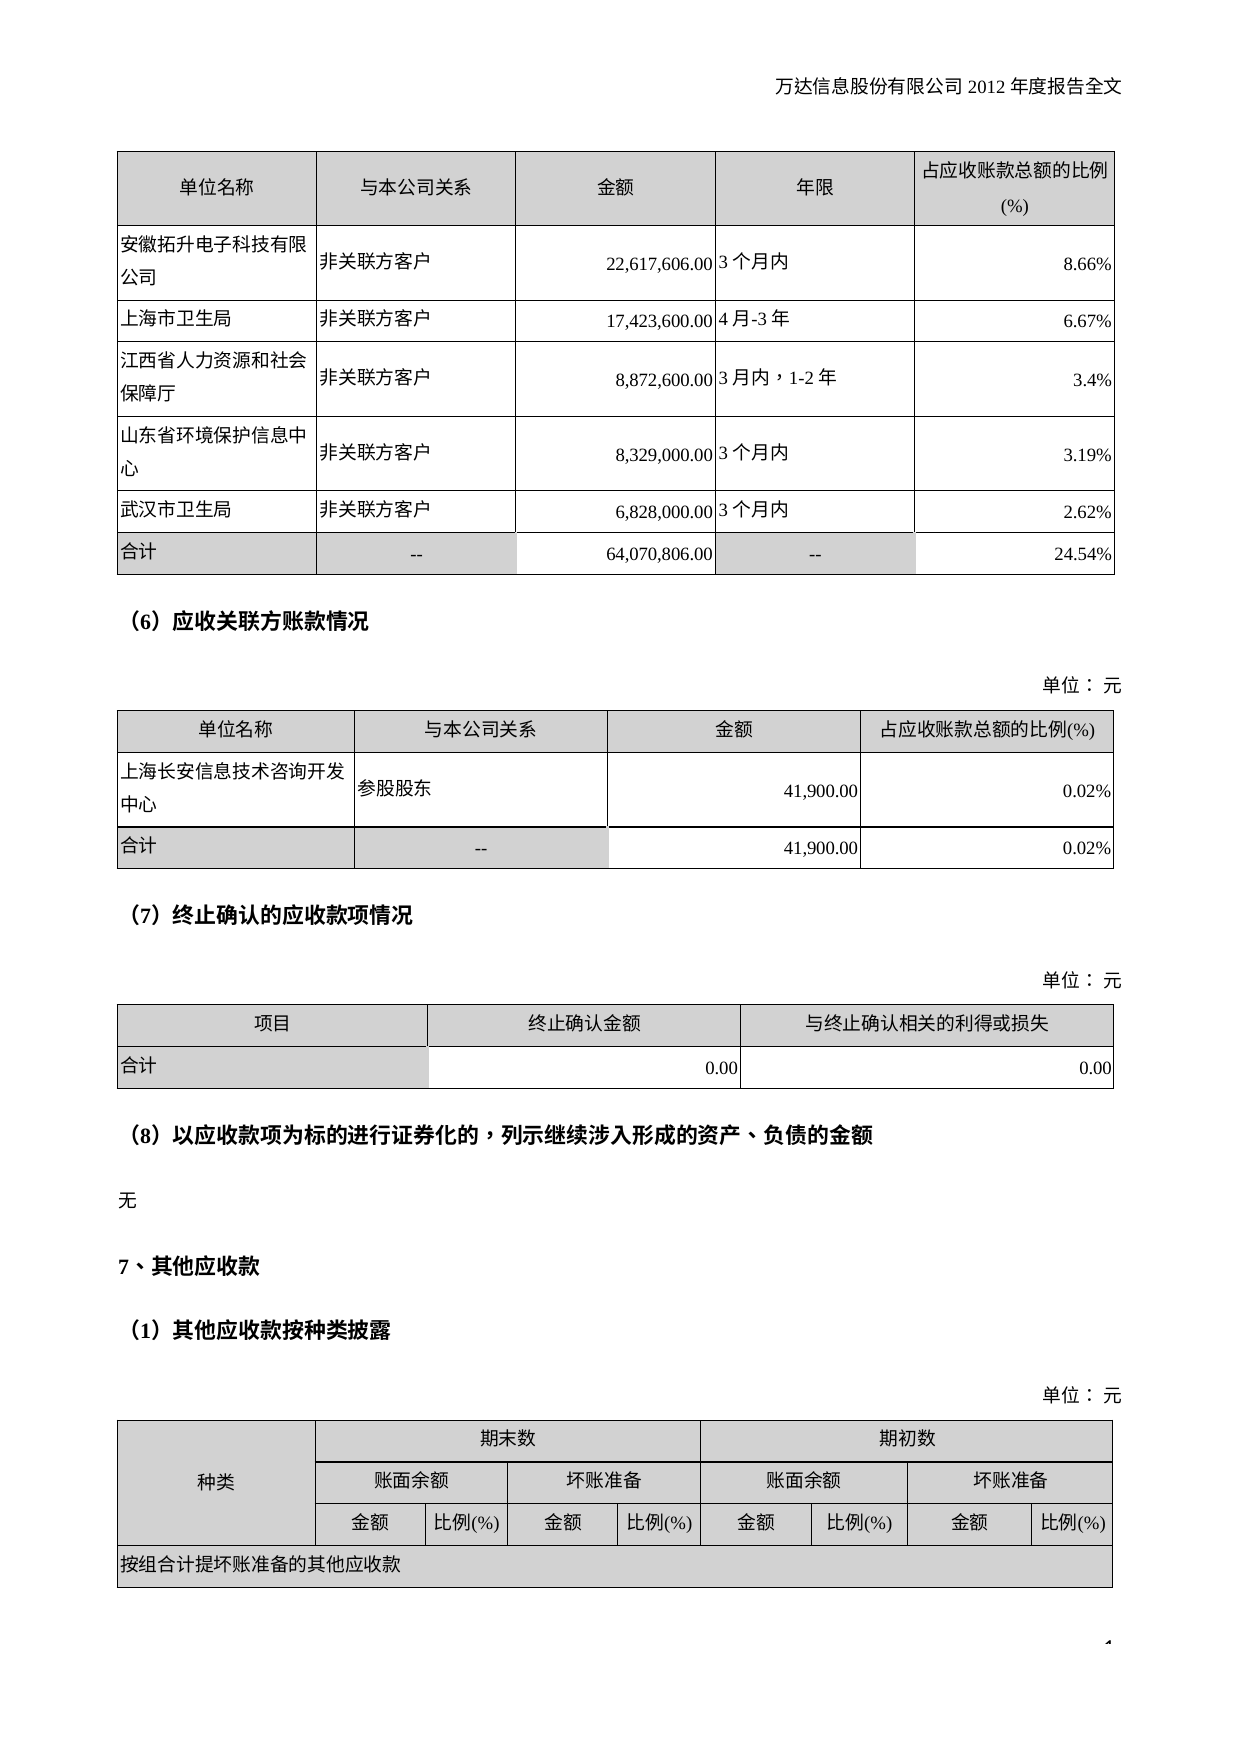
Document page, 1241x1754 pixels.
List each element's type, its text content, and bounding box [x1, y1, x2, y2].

text 单位： 元 [102, 1382, 1122, 1408]
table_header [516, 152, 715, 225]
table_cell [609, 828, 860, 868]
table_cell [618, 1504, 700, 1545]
text 单位： 元 [102, 967, 1122, 993]
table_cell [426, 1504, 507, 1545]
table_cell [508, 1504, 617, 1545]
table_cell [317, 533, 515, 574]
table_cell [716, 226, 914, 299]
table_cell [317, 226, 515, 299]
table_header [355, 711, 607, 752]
subtitle （6）应收关联方账款情况 [118, 606, 1138, 636]
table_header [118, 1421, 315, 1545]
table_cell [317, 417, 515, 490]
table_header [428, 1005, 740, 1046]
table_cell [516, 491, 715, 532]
text 无 [118, 1187, 1138, 1213]
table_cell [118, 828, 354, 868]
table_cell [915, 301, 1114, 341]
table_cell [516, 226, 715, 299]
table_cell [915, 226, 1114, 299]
subtitle （1）其他应收款按种类披露 [118, 1316, 1138, 1345]
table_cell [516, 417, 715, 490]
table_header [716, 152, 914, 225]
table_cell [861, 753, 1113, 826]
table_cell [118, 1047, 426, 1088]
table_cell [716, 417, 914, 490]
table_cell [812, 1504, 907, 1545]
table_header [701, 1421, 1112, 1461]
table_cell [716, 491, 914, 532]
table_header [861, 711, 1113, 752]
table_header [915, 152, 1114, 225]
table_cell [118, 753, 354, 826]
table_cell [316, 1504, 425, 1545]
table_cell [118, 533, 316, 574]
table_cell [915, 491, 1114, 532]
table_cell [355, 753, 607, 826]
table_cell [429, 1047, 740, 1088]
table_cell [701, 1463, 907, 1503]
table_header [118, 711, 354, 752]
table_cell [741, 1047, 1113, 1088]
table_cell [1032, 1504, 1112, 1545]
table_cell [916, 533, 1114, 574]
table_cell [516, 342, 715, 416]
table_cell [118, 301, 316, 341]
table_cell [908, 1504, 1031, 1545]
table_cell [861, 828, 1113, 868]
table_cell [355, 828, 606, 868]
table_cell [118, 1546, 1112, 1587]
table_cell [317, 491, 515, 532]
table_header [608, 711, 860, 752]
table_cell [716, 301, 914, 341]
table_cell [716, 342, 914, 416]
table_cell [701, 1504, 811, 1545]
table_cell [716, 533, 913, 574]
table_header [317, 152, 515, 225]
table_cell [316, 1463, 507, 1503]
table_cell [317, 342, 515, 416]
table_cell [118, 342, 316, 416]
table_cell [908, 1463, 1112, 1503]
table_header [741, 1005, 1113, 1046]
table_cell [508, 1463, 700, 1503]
subtitle （7）终止确认的应收款项情况 [118, 900, 1138, 930]
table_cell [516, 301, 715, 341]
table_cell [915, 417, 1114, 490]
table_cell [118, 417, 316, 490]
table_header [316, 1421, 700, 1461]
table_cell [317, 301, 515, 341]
subtitle 7、其他应收款 [118, 1251, 1138, 1280]
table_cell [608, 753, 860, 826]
subtitle （8）以应收款项为标的进行证券化的，列示继续涉入形成的资产、负债的金额 [118, 1120, 1138, 1150]
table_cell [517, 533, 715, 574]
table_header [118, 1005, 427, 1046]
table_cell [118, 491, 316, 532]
text 单位： 元 [102, 673, 1122, 698]
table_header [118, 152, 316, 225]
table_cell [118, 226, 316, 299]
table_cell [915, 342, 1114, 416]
